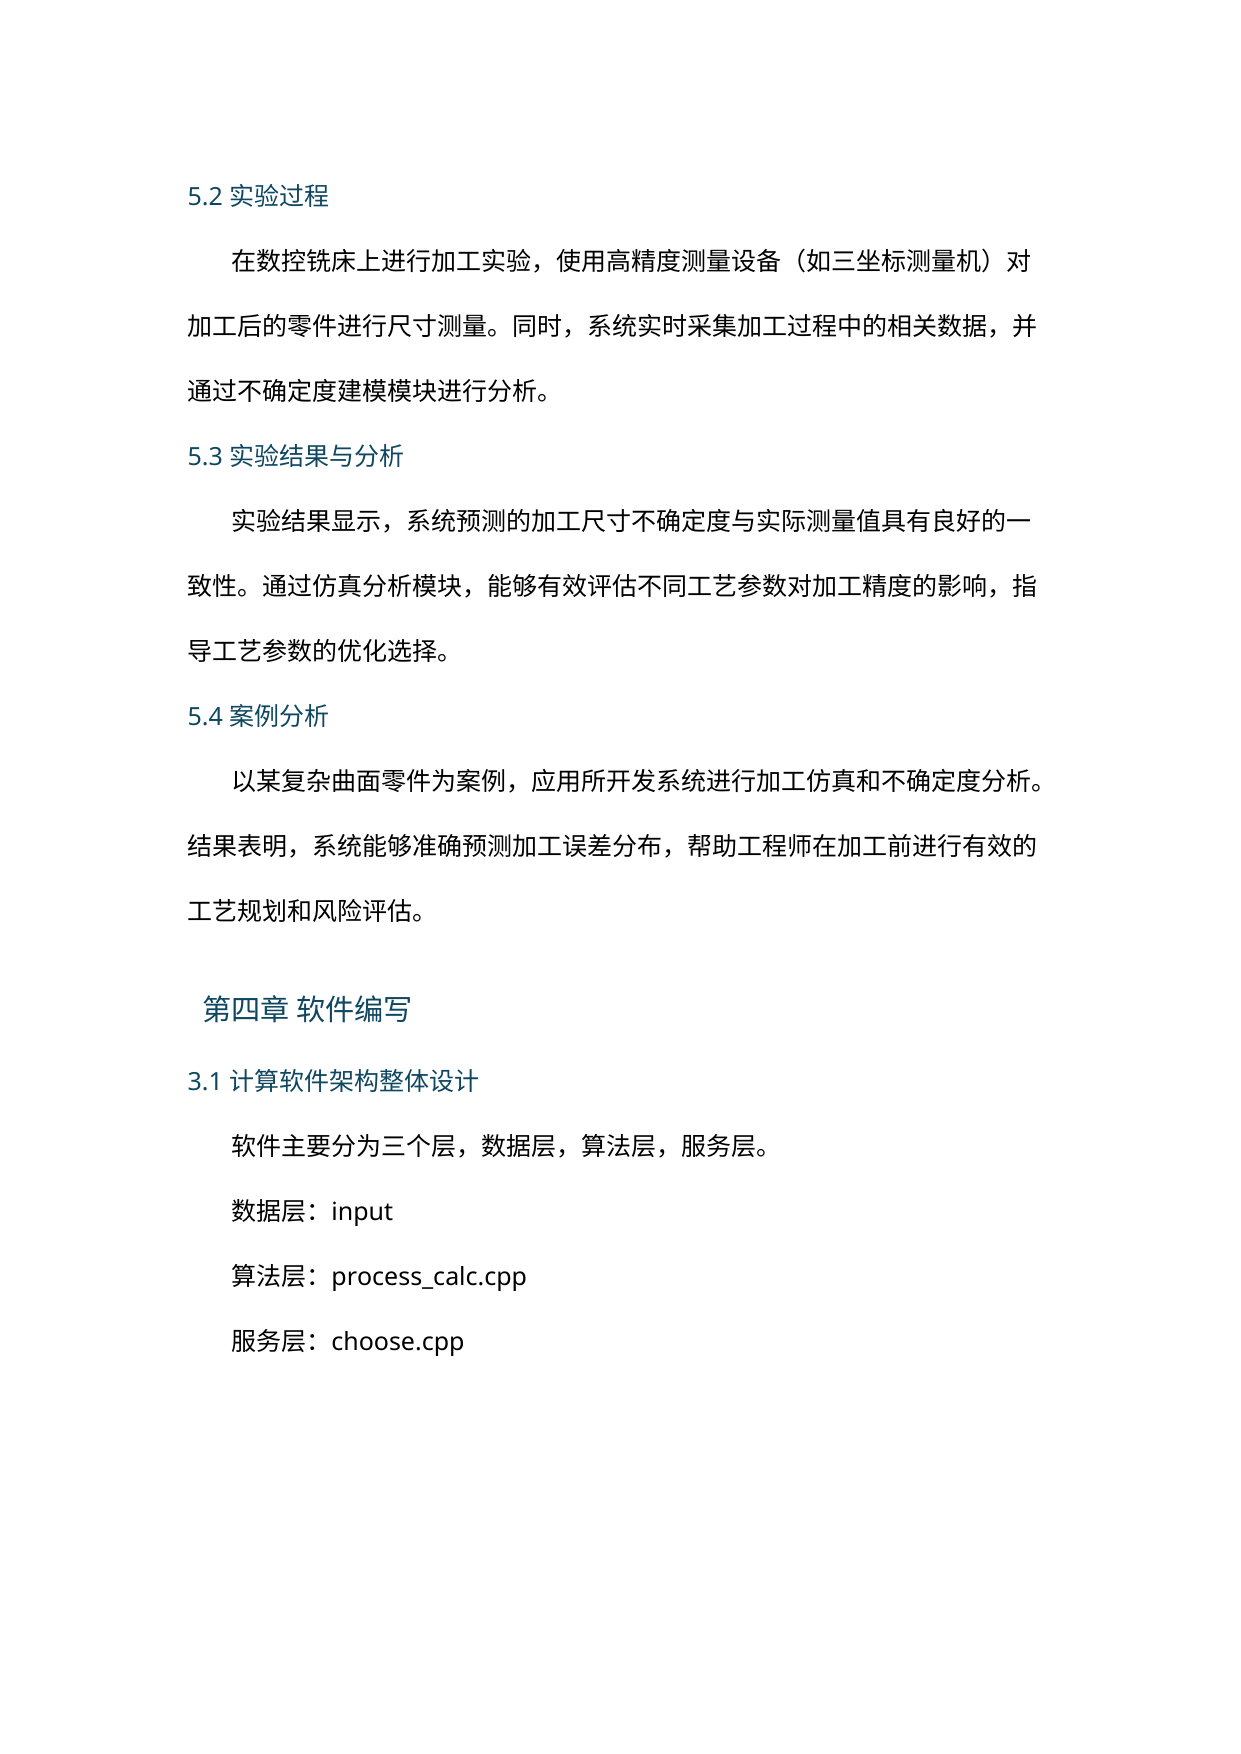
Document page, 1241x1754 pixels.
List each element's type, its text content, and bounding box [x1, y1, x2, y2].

subtitle 第四章 软件编写 [187, 995, 1053, 1027]
text 数据层：input [187, 1177, 1053, 1242]
text 在数控铣床上进行加工实验，使用高精度测量设备（如三坐标测量机）对加工后的零件进行尺寸测量。同时，系统实时采集加工过程中的相关数据，并通过不确定度建模模块进行分析。 [187, 227, 1053, 422]
text 以某复杂曲面零件为案例，应用所开发系统进行加工仿真和不确定度分析。结果表明，系统能够准确预测加工误差分布，帮助工程师在加工前进行有效的工艺规划和风险评估。 [187, 747, 1053, 942]
text 实验结果显示，系统预测的加工尺寸不确定度与实际测量值具有良好的一致性。通过仿真分析模块，能够有效评估不同工艺参数对加工精度的影响，指导工艺参数的优化选择。 [187, 487, 1053, 682]
text 算法层：process_calc.cpp [187, 1242, 1053, 1307]
subtitle 5.2 实验过程 [187, 162, 1053, 227]
subtitle 3.1 计算软件架构整体设计 [187, 1047, 1053, 1112]
subtitle 5.4 案例分析 [187, 682, 1053, 747]
text 软件主要分为三个层，数据层，算法层，服务层。 [187, 1112, 1053, 1177]
subtitle 5.3 实验结果与分析 [187, 422, 1053, 487]
text 服务层：choose.cpp [187, 1307, 1053, 1372]
